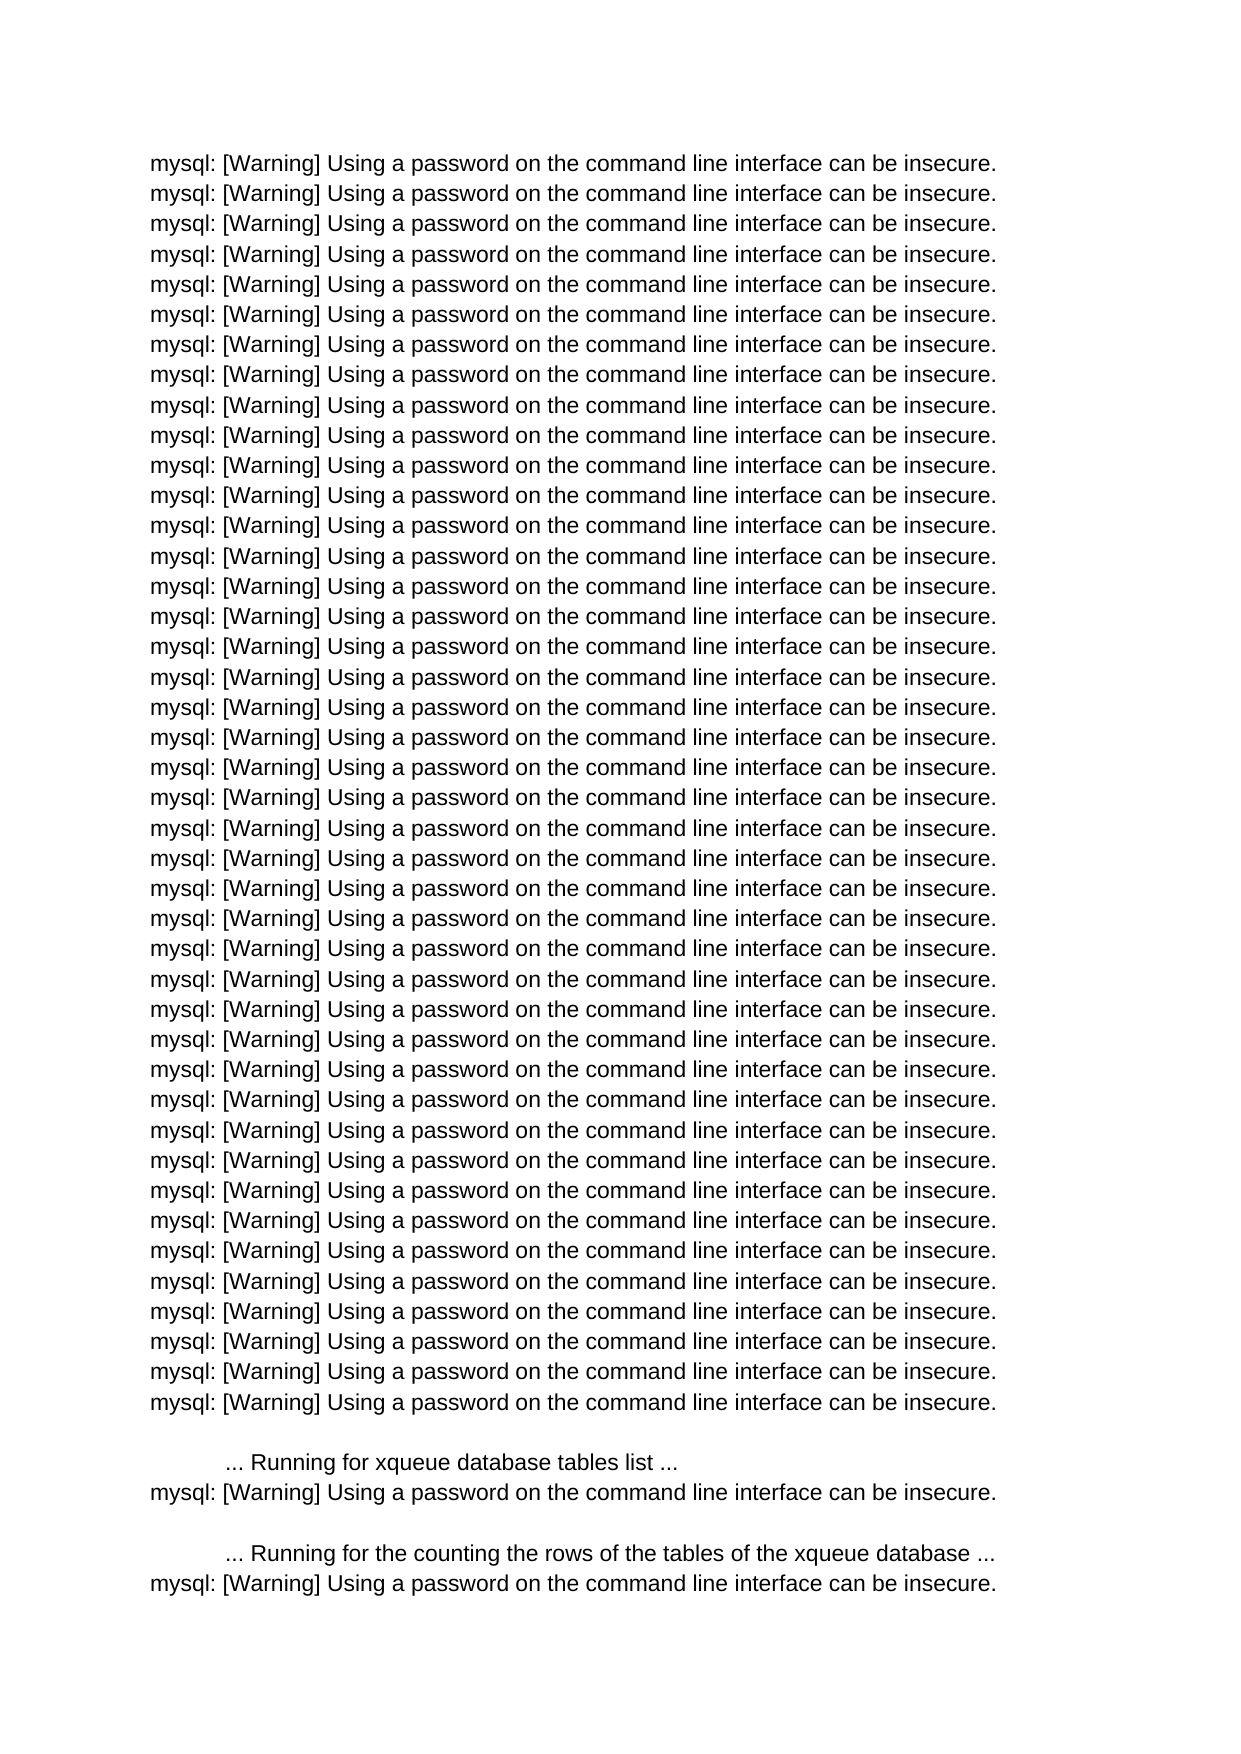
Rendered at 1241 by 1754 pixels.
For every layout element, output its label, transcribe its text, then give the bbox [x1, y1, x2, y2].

text mysql: [Warning] Using a password on the command line interface can be insecure. [150, 1268, 1090, 1294]
text mysql: [Warning] Using a password on the command line interface can be insecure. [150, 512, 1090, 539]
text mysql: [Warning] Using a password on the command line interface can be insecure. [150, 271, 1090, 297]
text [150, 180, 1090, 207]
text mysql: [Warning] Using a password on the command line interface can be insecure. [150, 1086, 1090, 1113]
text mysql: [Warning] Using a password on the command line interface can be insecure. [150, 573, 1090, 599]
text mysql: [Warning] Using a password on the command line interface can be insecure. [150, 1237, 1090, 1264]
text mysql: [Warning] Using a password on the command line interface can be insecure. [150, 1298, 1090, 1324]
text mysql: [Warning] Using a password on the command line interface can be insecure. [150, 996, 1090, 1022]
text mysql: [Warning] Using a password on the command line interface can be insecure. [150, 241, 1090, 267]
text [150, 150, 1090, 176]
text mysql: [Warning] Using a password on the command line interface can be insecure. [150, 1479, 1090, 1506]
text mysql: [Warning] Using a password on the command line interface can be insecure. [150, 633, 1090, 660]
text mysql: [Warning] Using a password on the command line interface can be insecure. [150, 210, 1090, 237]
text mysql: [Warning] Using a password on the command line interface can be insecure. [150, 966, 1090, 992]
text mysql: [Warning] Using a password on the command line interface can be insecure. [150, 361, 1090, 388]
text mysql: [Warning] Using a password on the command line interface can be insecure. [150, 1207, 1090, 1234]
text mysql: [Warning] Using a password on the command line interface can be insecure. [150, 784, 1090, 811]
text mysql: [Warning] Using a password on the command line interface can be insecure. [150, 1056, 1090, 1083]
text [150, 1570, 1090, 1596]
text mysql: [Warning] Using a password on the command line interface can be insecure. [150, 603, 1090, 629]
text ... Running for the counting the rows of the tables of the xqueue database ... [150, 1539, 1090, 1566]
text mysql: [Warning] Using a password on the command line interface can be insecure. [150, 331, 1090, 358]
text mysql: [Warning] Using a password on the command line interface can be insecure. [150, 663, 1090, 690]
text mysql: [Warning] Using a password on the command line interface can be insecure. [150, 754, 1090, 781]
text mysql: [Warning] Using a password on the command line interface can be insecure. [150, 301, 1090, 327]
text mysql: [Warning] Using a password on the command line interface can be insecure. [150, 1328, 1090, 1354]
text mysql: [Warning] Using a password on the command line interface can be insecure. [150, 814, 1090, 841]
text mysql: [Warning] Using a password on the command line interface can be insecure. [150, 543, 1090, 569]
text mysql: [Warning] Using a password on the command line interface can be insecure. [150, 482, 1090, 509]
text mysql: [Warning] Using a password on the command line interface can be insecure. [150, 1388, 1090, 1415]
text mysql: [Warning] Using a password on the command line interface can be insecure. [150, 905, 1090, 932]
text mysql: [Warning] Using a password on the command line interface can be insecure. [150, 845, 1090, 871]
text mysql: [Warning] Using a password on the command line interface can be insecure. [150, 1026, 1090, 1052]
text mysql: [Warning] Using a password on the command line interface can be insecure. [150, 724, 1090, 750]
text mysql: [Warning] Using a password on the command line interface can be insecure. [150, 935, 1090, 962]
text mysql: [Warning] Using a password on the command line interface can be insecure. [150, 392, 1090, 418]
text mysql: [Warning] Using a password on the command line interface can be insecure. [150, 1147, 1090, 1173]
text mysql: [Warning] Using a password on the command line interface can be insecure. [150, 1117, 1090, 1143]
text mysql: [Warning] Using a password on the command line interface can be insecure. [150, 422, 1090, 448]
text mysql: [Warning] Using a password on the command line interface can be insecure. [150, 875, 1090, 901]
text mysql: [Warning] Using a password on the command line interface can be insecure. [150, 452, 1090, 478]
text mysql: [Warning] Using a password on the command line interface can be insecure. [150, 1177, 1090, 1203]
text ... Running for xqueue database tables list ... [150, 1449, 1090, 1475]
text mysql: [Warning] Using a password on the command line interface can be insecure. [150, 694, 1090, 720]
text mysql: [Warning] Using a password on the command line interface can be insecure. [150, 1358, 1090, 1385]
